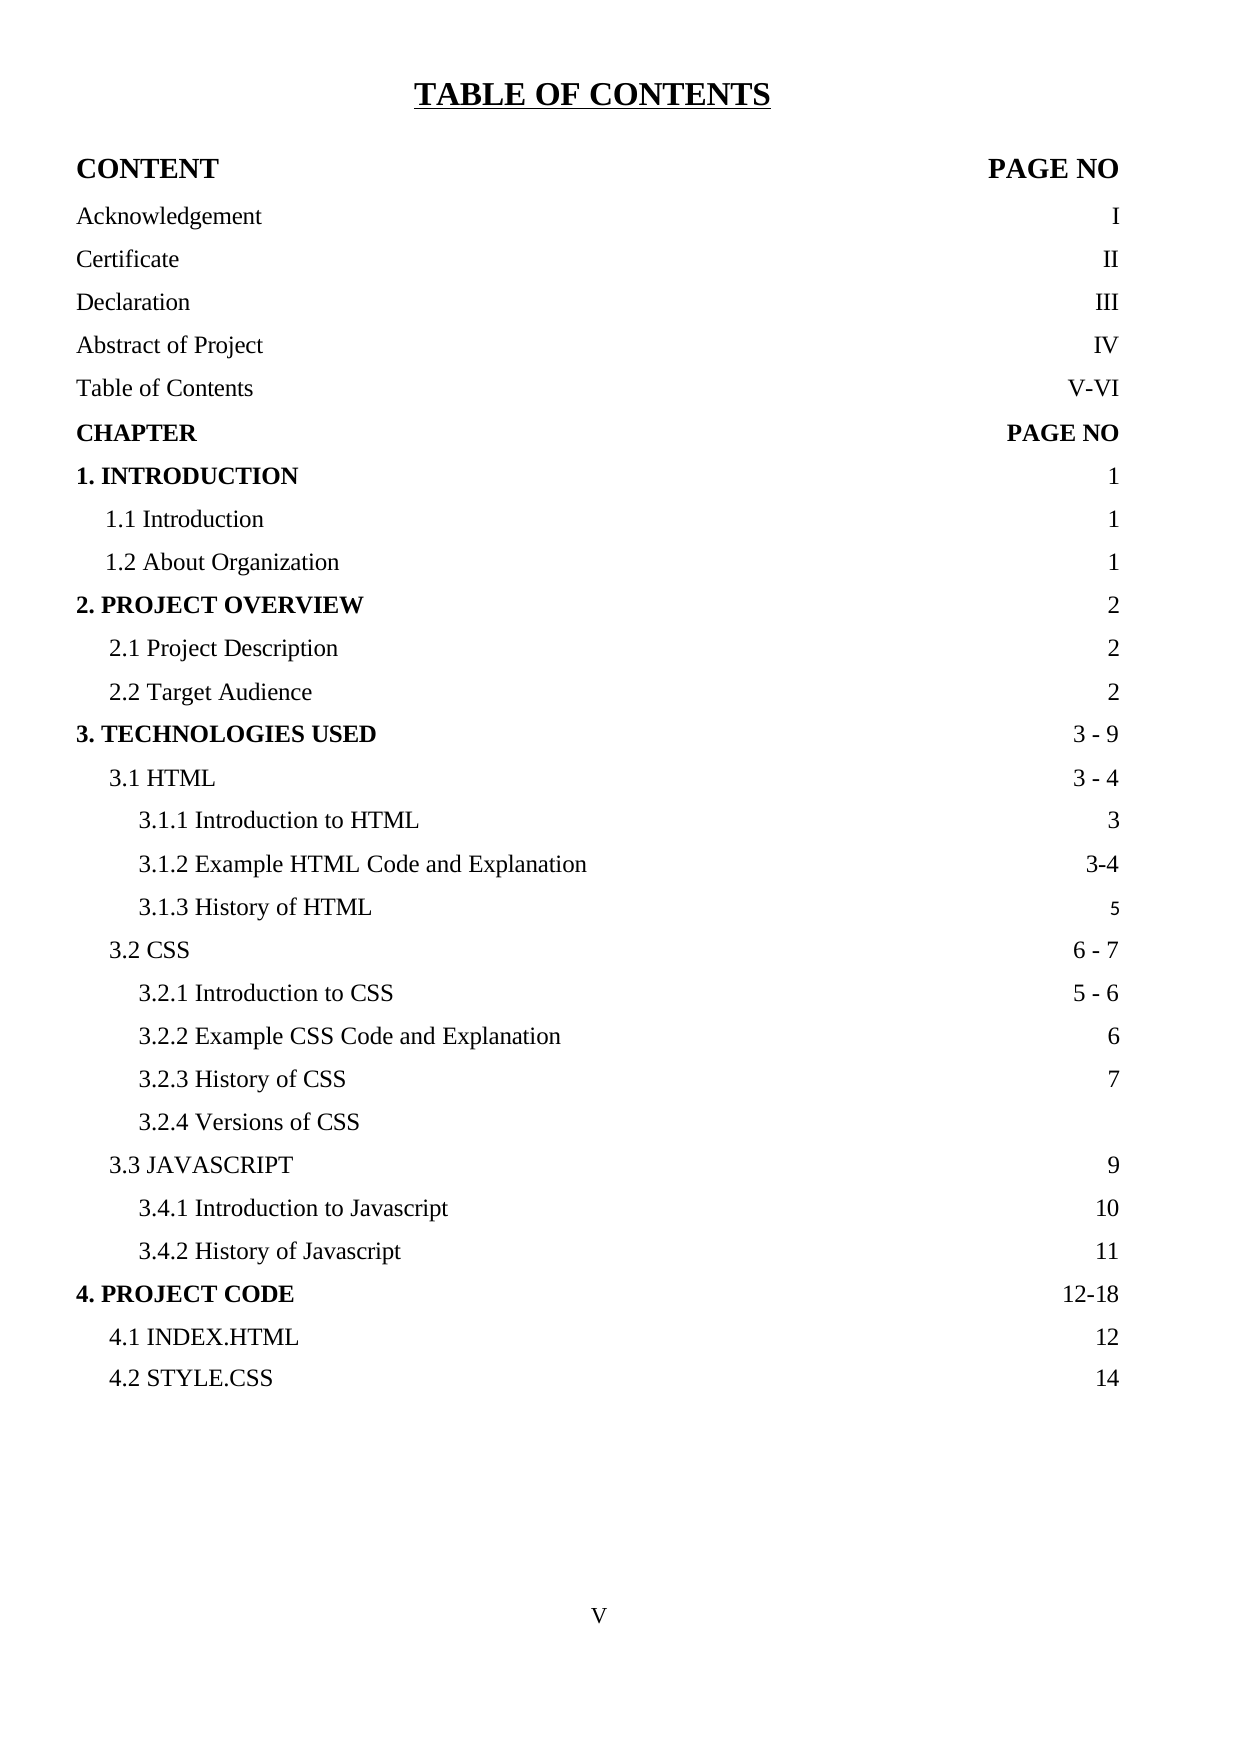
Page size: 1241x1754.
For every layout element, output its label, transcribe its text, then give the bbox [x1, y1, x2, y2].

table_cell 3.4.1 Introduction to Javascript [71, 1187, 788, 1229]
table_cell PAGE NO [788, 411, 1125, 454]
table_cell III [788, 280, 1125, 323]
table_cell I [788, 193, 1125, 237]
table_cell V-VI [788, 367, 1125, 411]
table_cell 3-4 [788, 842, 1125, 885]
table_cell II [788, 237, 1125, 280]
table_cell 3.2.1 Introduction to CSS [71, 971, 788, 1014]
table_cell 3.4.2 History of Javascript [71, 1230, 788, 1273]
table_cell 2.1 Project Description [71, 627, 788, 670]
table_cell 12-18 [788, 1273, 1125, 1316]
table_cell 10 [788, 1187, 1125, 1229]
table_cell 3.1.2 Example HTML Code and Explanation [71, 842, 788, 885]
table_cell 11 [788, 1230, 1125, 1273]
table_cell 3. TECHNOLOGIES USED [71, 713, 788, 756]
table_cell 3.1 HTML [71, 756, 788, 799]
table_cell 2 [788, 627, 1125, 670]
table_cell 3.1.1 Introduction to HTML [71, 799, 788, 842]
table_cell 1.2 About Organization [71, 541, 788, 584]
table_cell 14 [788, 1359, 1125, 1394]
table_cell 1 [788, 455, 1125, 498]
table_cell 2.2 Target Audience [71, 670, 788, 713]
table_cell 2. PROJECT OVERVIEW [71, 584, 788, 627]
table_cell 2 [788, 584, 1125, 627]
table_cell 3 - 9 [788, 713, 1125, 756]
table_cell 6 [788, 1015, 1125, 1058]
table_cell 2 [788, 670, 1125, 713]
table_cell 3.2.4 Versions of CSS 3.3 JAVASCRIPT [71, 1101, 788, 1187]
table_cell 3 [788, 799, 1125, 842]
table_cell 4.1 INDEX.HTML [71, 1316, 788, 1359]
table_cell 1. INTRODUCTION [71, 455, 788, 498]
table_cell 1 [788, 541, 1125, 584]
table_cell Abstract of Project [71, 324, 788, 367]
table_cell 7 [788, 1058, 1125, 1101]
table_cell 6 - 7 [788, 929, 1125, 971]
table_cell CHAPTER [71, 411, 788, 454]
table_cell 4.2 STYLE.CSS [71, 1359, 788, 1394]
table_cell Acknowledgement [71, 193, 788, 237]
table_cell Table of Contents [71, 367, 788, 411]
table_header CONTENT [71, 152, 788, 193]
table_cell Certificate [71, 237, 788, 280]
table_cell 4. PROJECT CODE [71, 1273, 788, 1316]
table_cell IV [788, 324, 1125, 367]
table_cell Declaration [71, 280, 788, 323]
table_cell 3.2.2 Example CSS Code and Explanation [71, 1015, 788, 1058]
table_cell 5 [788, 885, 1125, 928]
table_cell 12 [788, 1316, 1125, 1359]
table_cell 3 - 4 [788, 756, 1125, 799]
table_cell 3.2 CSS [71, 929, 788, 971]
table_cell 9 [788, 1101, 1125, 1187]
table_cell 3.2.3 History of CSS [71, 1058, 788, 1101]
table_cell 1.1 Introduction [71, 498, 788, 541]
table_cell 3.1.3 History of HTML [71, 885, 788, 928]
table_cell 5 - 6 [788, 971, 1125, 1014]
table_header PAGE NO [788, 152, 1125, 193]
table_cell 1 [788, 498, 1125, 541]
text TABLE OF CONTENTS [306, 74, 879, 113]
